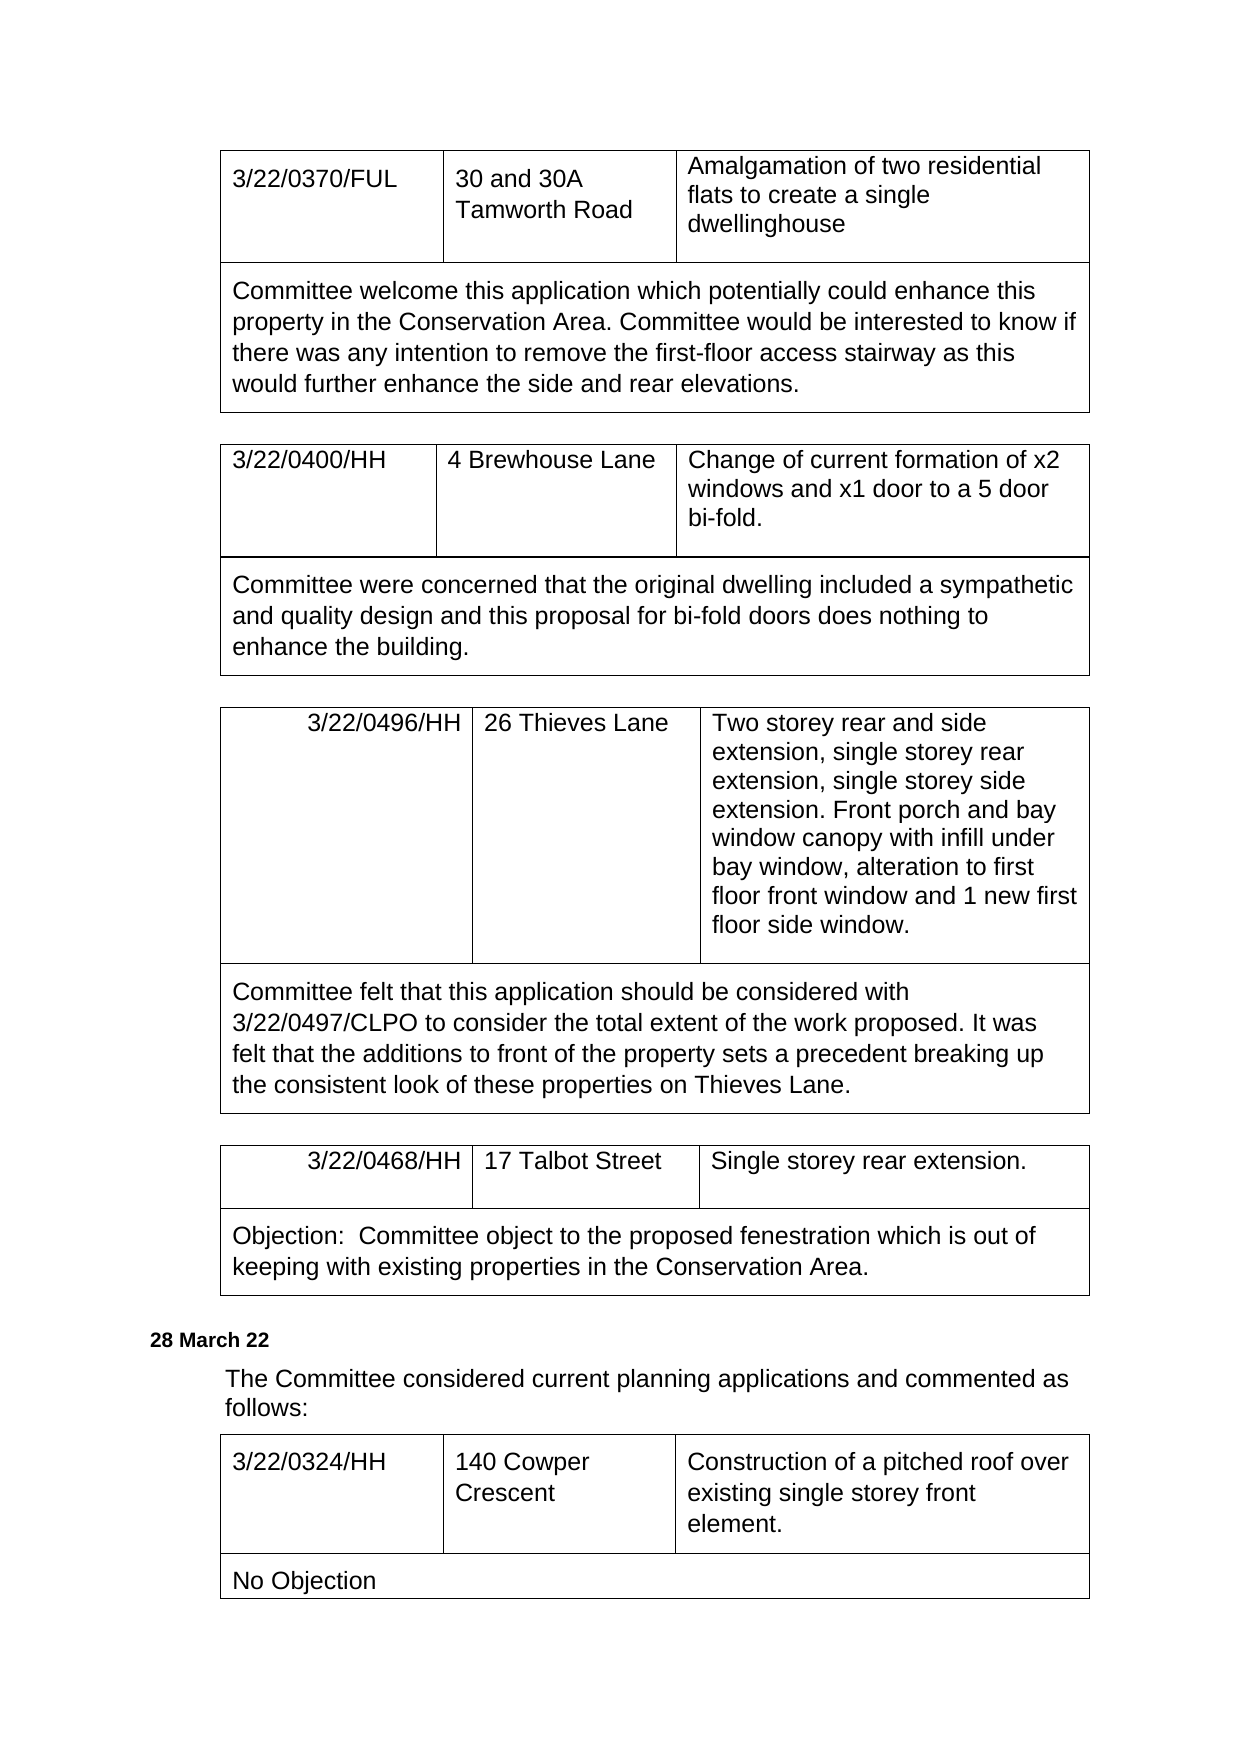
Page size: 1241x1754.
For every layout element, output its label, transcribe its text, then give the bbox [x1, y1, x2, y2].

table_header Change of current formation of x2 windows and x1 door to a 5 door bi-fold. [677, 445, 1089, 556]
text The Committee considered current planning applications and commented as follows: [225, 1364, 1090, 1421]
table_header 3/22/0324/HH [221, 1435, 443, 1553]
table_cell Committee were concerned that the original dwelling included a sympathetic and quality design and this proposal for bi-fold doors does nothing to enhance the building. [221, 558, 1089, 675]
table_cell Objection: Committee object to the proposed fenestration which is out of keeping with existing properties in the Conservation Area. [221, 1209, 1089, 1295]
table_header 26 Thieves Lane [473, 708, 700, 963]
table_cell Committee welcome this application which potentially could enhance this property in the Conservation Area. Committee would be interested to know if there was any intention to remove the first-floor access stairway as this would further enhance the side and rear elevations. [221, 263, 1089, 412]
table_header 3/22/0370/FUL [221, 151, 443, 262]
table_header Two storey rear and side extension, single storey rear extension, single storey side extension. Front porch and bay window canopy with infill under bay window, alteration to first floor front window and 1 new first floor side window. [701, 708, 1089, 963]
table_header Amalgamation of two residential flats to create a single dwellinghouse [677, 151, 1089, 262]
table_header 30 and 30A Tamworth Road [444, 151, 676, 262]
text 28 March 22 [150, 1327, 1090, 1351]
table_cell No Objection [221, 1554, 1089, 1598]
table_header 17 Talbot Street [473, 1146, 699, 1208]
table_header 140 Cowper Crescent [444, 1435, 675, 1553]
table_header 3/22/0496/HH [221, 708, 472, 963]
table_header 4 Brewhouse Lane [437, 445, 676, 556]
table_cell Committee felt that this application should be considered with 3/22/0497/CLPO to consider the total extent of the work proposed. It was felt that the additions to front of the property sets a precedent breaking up the consistent look of these properties on Thieves Lane. [221, 964, 1089, 1113]
table_header 3/22/0468/HH [221, 1146, 472, 1208]
table_header 3/22/0400/HH [221, 445, 436, 556]
table_header Single storey rear extension. [700, 1146, 1089, 1208]
table_header Construction of a pitched roof over existing single storey front element. [676, 1435, 1089, 1553]
